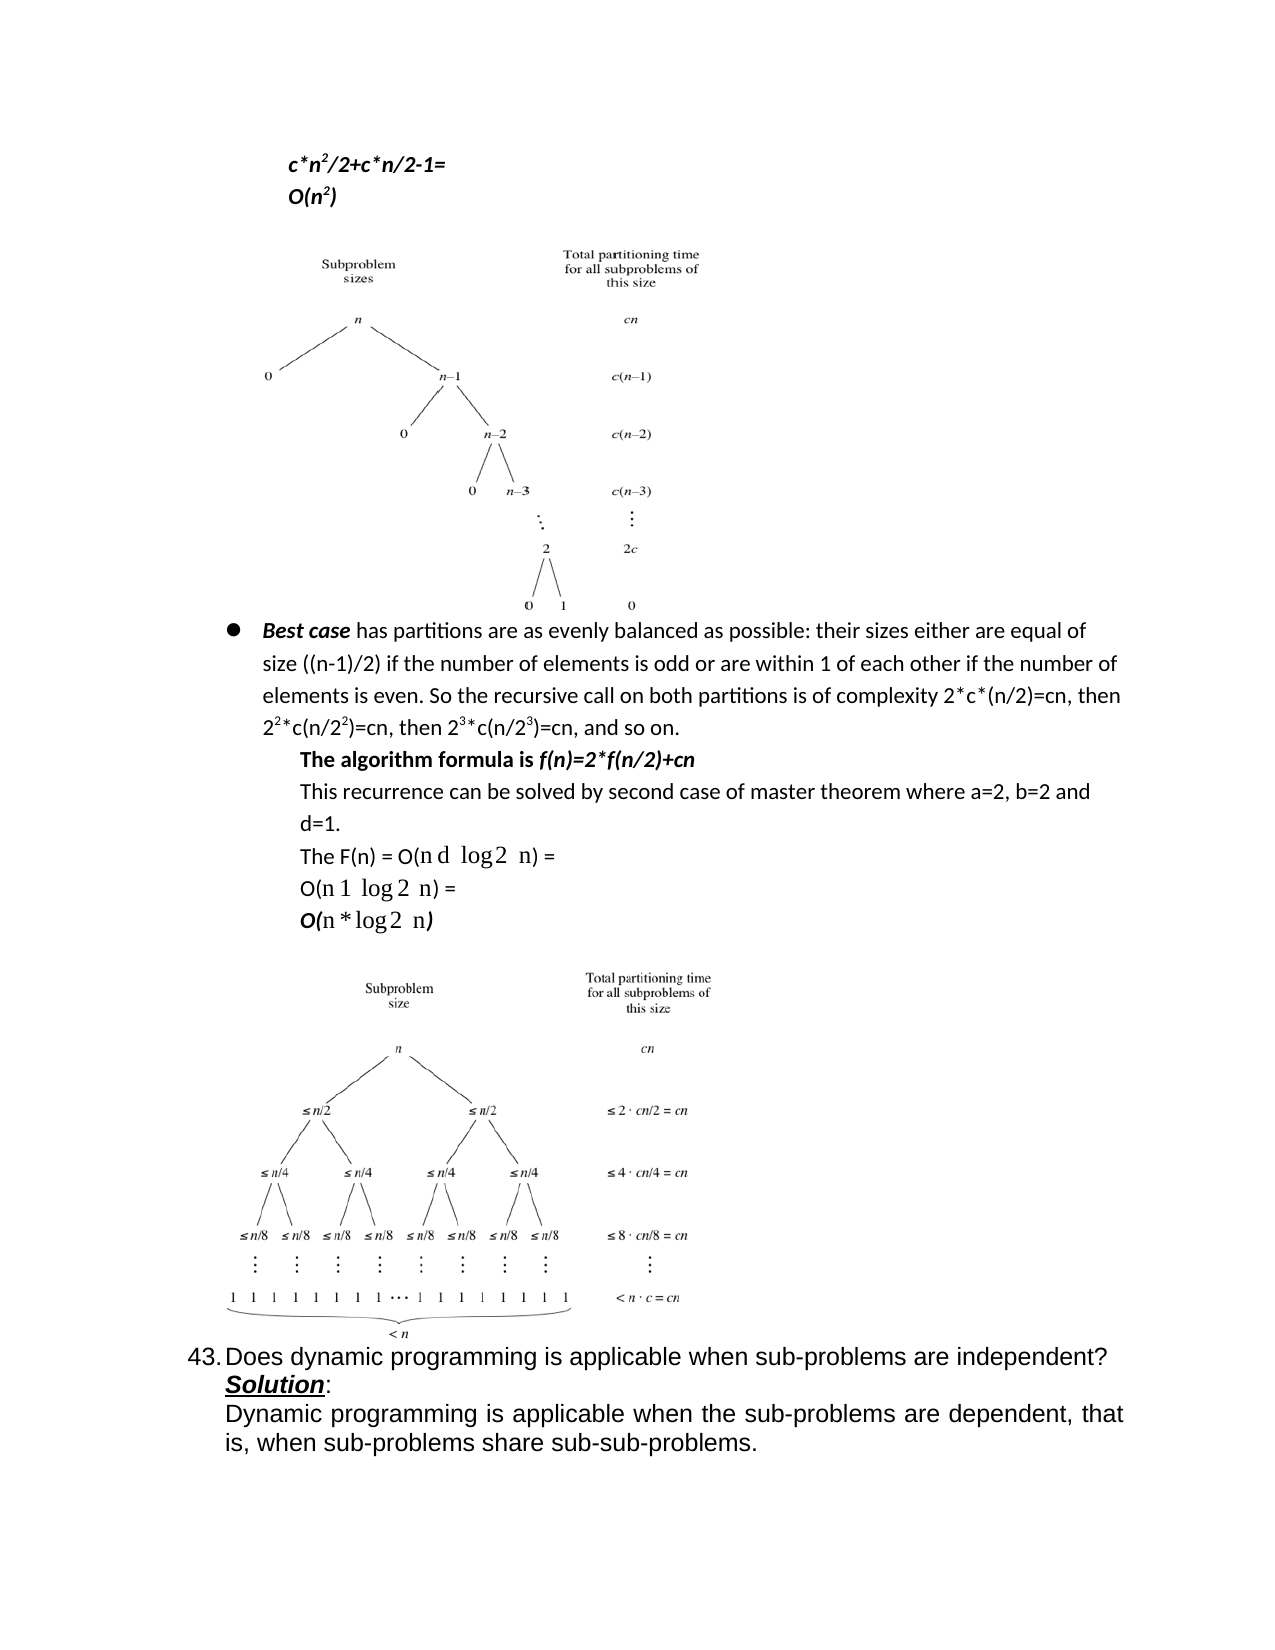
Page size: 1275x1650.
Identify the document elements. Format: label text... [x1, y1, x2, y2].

list O(n2) [262, 182, 1125, 210]
list Does dynamic programming is applicable when sub-problems are independent? [187, 1342, 1125, 1371]
list The algorithm formula is f(n)=2*f(n/2)+cn [262, 745, 1125, 773]
picture [262, 246, 703, 613]
list Dynamic programming is applicable when the sub-problems are dependent, that is, when sub-problems share sub-sub-problems. [225, 1399, 1125, 1457]
picture [225, 970, 715, 1342]
list O() = [300, 874, 1125, 902]
list O() [300, 906, 1125, 934]
list Solution: [225, 1371, 1125, 1399]
list Best case has partitions are as evenly balanced as possible: their sizes either are equal of size ((n-1)/2) if the number of elements is odd or are within 1 of each other if the number of elements is even. So the recursive call on both partitions is of complexity 2*c*(n/2)=cn, then 22*c(n/22)=cn, then 23*c(n/23)=cn, and so on. [225, 616, 1125, 741]
list c*n2/2+c*n/2-1= [262, 150, 1125, 178]
list This recurrence can be solved by second case of master theorem where a=2, b=2 and d=1. [300, 777, 1125, 838]
list The F(n) = O() = [300, 842, 1125, 870]
